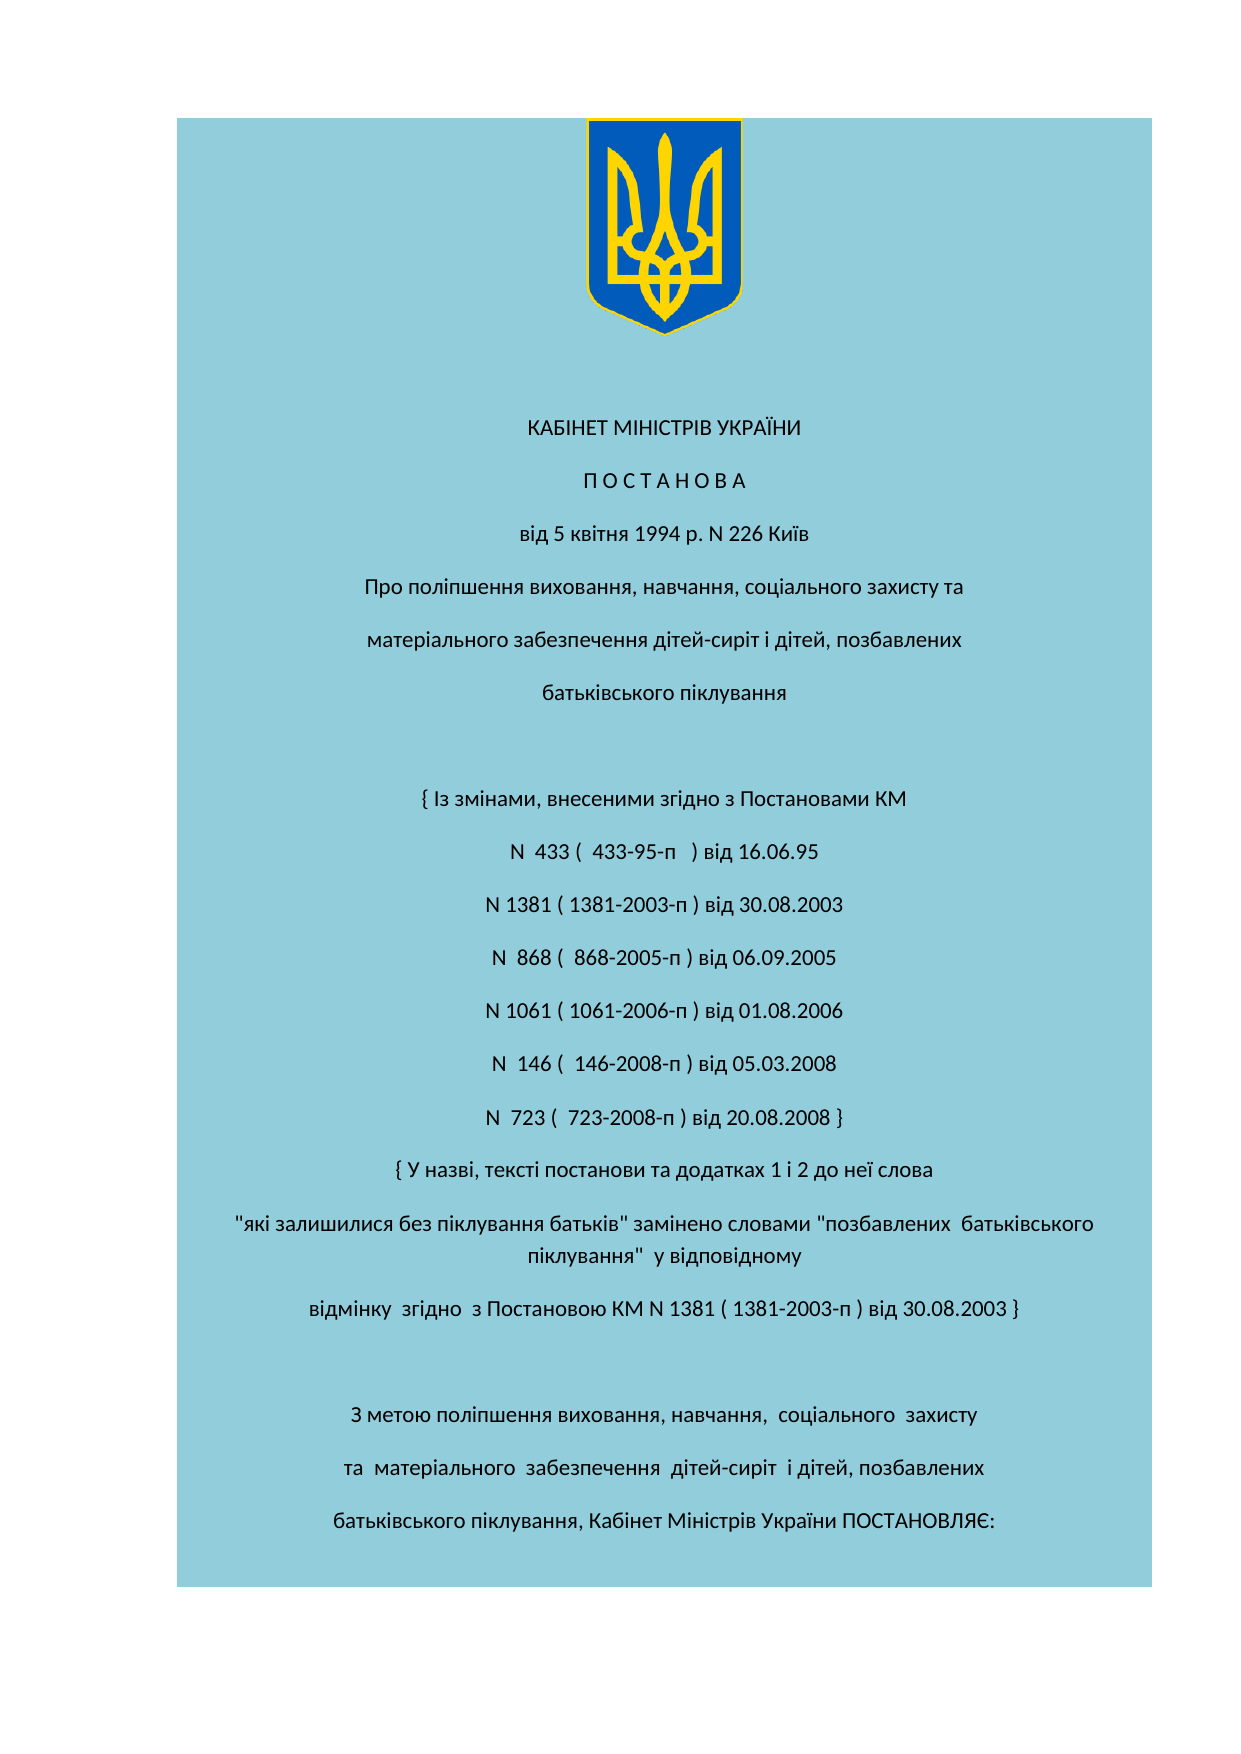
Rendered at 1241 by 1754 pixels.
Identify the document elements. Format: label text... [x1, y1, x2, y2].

text З метою поліпшення виховання, навчання, соціального захисту [177, 1400, 1152, 1428]
picture [586, 118, 743, 336]
text відмінку згідно з Постановою КМ N 1381 ( 1381-2003-п ) від 30.08.2003 } [177, 1294, 1152, 1322]
text { У назві, тексті постанови та додатках 1 і 2 до неї слова [177, 1156, 1152, 1184]
text N 868 ( 868-2005-п ) від 06.09.2005 [177, 943, 1152, 972]
text КАБІНЕТ МІНІСТРІВ УКРАЇНИ [177, 413, 1152, 441]
text N 1061 ( 1061-2006-п ) від 01.08.2006 [177, 997, 1152, 1024]
text та матеріального забезпечення дітей-сиріт і дітей, позбавлених [177, 1453, 1152, 1481]
text N 433 ( 433-95-п ) від 16.06.95 [177, 837, 1152, 866]
text матеріального забезпечення дітей-сиріт і дітей, позбавлених [177, 625, 1152, 653]
text N 1381 ( 1381-2003-п ) від 30.08.2003 [177, 891, 1152, 918]
text від 5 квітня 1994 р. N 226 Київ [177, 519, 1152, 547]
text { Із змінами, внесеними згідно з Постановами КМ [177, 784, 1152, 812]
text П О С Т А Н О В А [177, 466, 1152, 494]
text Про поліпшення виховання, навчання, соціального захисту та [177, 572, 1152, 600]
text "які залишилися без піклування батьків" замінено словами "позбавлених батьківського піклування" у відповідному [177, 1209, 1152, 1269]
text батьківського піклування, Кабінет Міністрів України ПОСТАНОВЛЯЄ: [177, 1506, 1152, 1534]
text N 146 ( 146-2008-п ) від 05.03.2008 [177, 1049, 1152, 1078]
text N 723 ( 723-2008-п ) від 20.08.2008 } [177, 1103, 1152, 1131]
text батьківського піклування [177, 678, 1152, 706]
